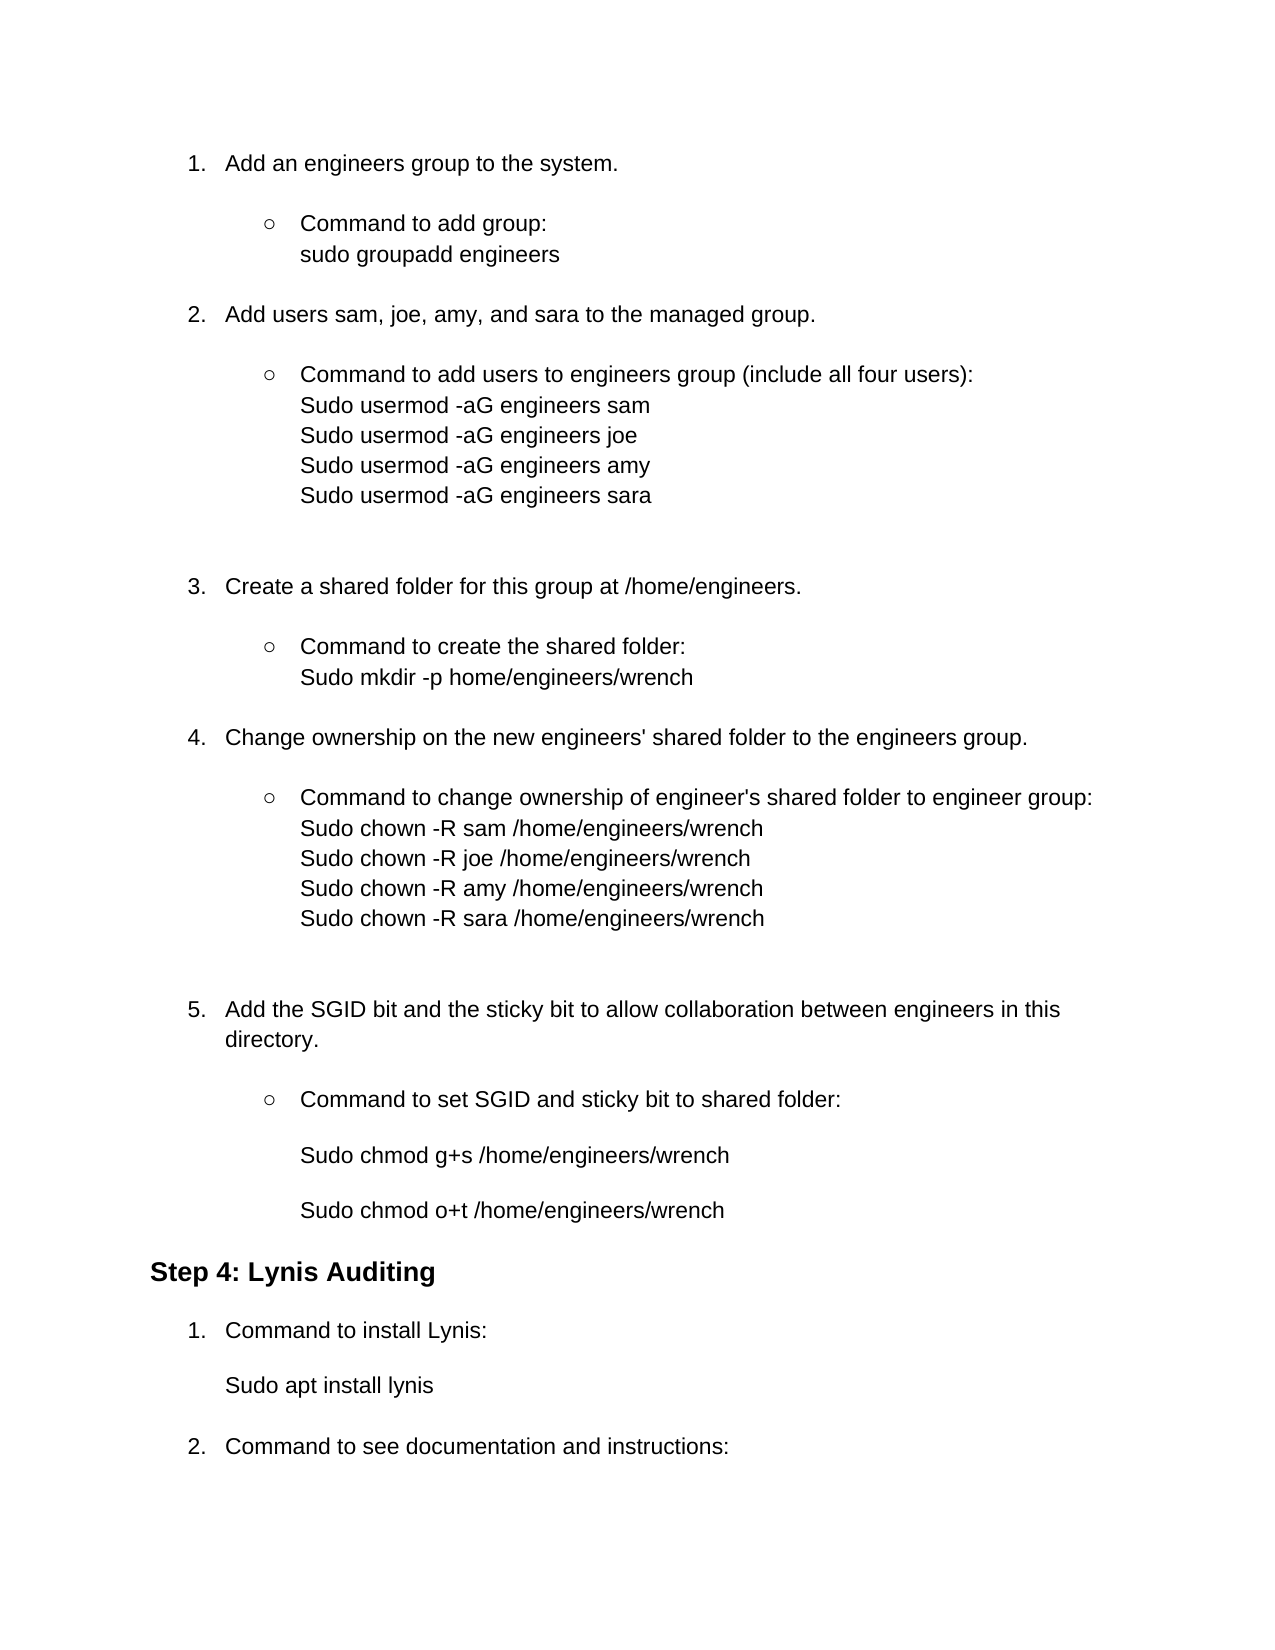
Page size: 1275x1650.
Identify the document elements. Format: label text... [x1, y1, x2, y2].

list Command to change ownership of engineer's shared folder to engineer group: [262, 784, 1125, 811]
list Command to create the shared folder: [262, 633, 1125, 660]
text Sudo chmod o+t /home/engineers/wrench [300, 1197, 1125, 1223]
text Sudo chown -R sam /home/engineers/wrench [300, 814, 1125, 841]
text Sudo usermod -aG engineers amy [300, 452, 1125, 478]
text Sudo mkdir -p home/engineers/wrench [300, 663, 1125, 690]
text sudo groupadd engineers [300, 241, 1125, 267]
list Command to add group: [262, 210, 1125, 237]
text Sudo usermod -aG engineers sara [300, 482, 1125, 509]
text Sudo apt install lynis [225, 1372, 1125, 1429]
text Sudo usermod -aG engineers sam [300, 392, 1125, 418]
text Sudo chmod g+s /home/engineers/wrench [300, 1142, 1125, 1168]
text Sudo chown -R joe /home/engineers/wrench [300, 845, 1125, 871]
list Add an engineers group to the system. [187, 150, 1125, 207]
list Add users sam, joe, amy, and sara to the managed group. [187, 301, 1125, 358]
list Add the SGID bit and the sticky bit to allow collaboration between engineers in this directory. [187, 996, 1125, 1083]
list Change ownership on the new engineers' shared folder to the engineers group. [187, 724, 1125, 781]
subtitle Step 4: Lynis Auditing [150, 1256, 1125, 1287]
text Sudo chown -R sara /home/engineers/wrench [300, 905, 1125, 932]
list Command to install Lynis: [187, 1317, 1125, 1343]
list Command to add users to engineers group (include all four users): [262, 361, 1125, 388]
list Command to set SGID and sticky bit to shared folder: [262, 1086, 1125, 1113]
list Create a shared folder for this group at /home/engineers. [187, 573, 1125, 629]
text Sudo chown -R amy /home/engineers/wrench [300, 875, 1125, 901]
text Sudo usermod -aG engineers joe [300, 422, 1125, 448]
list Command to see documentation and instructions: [187, 1433, 1125, 1459]
